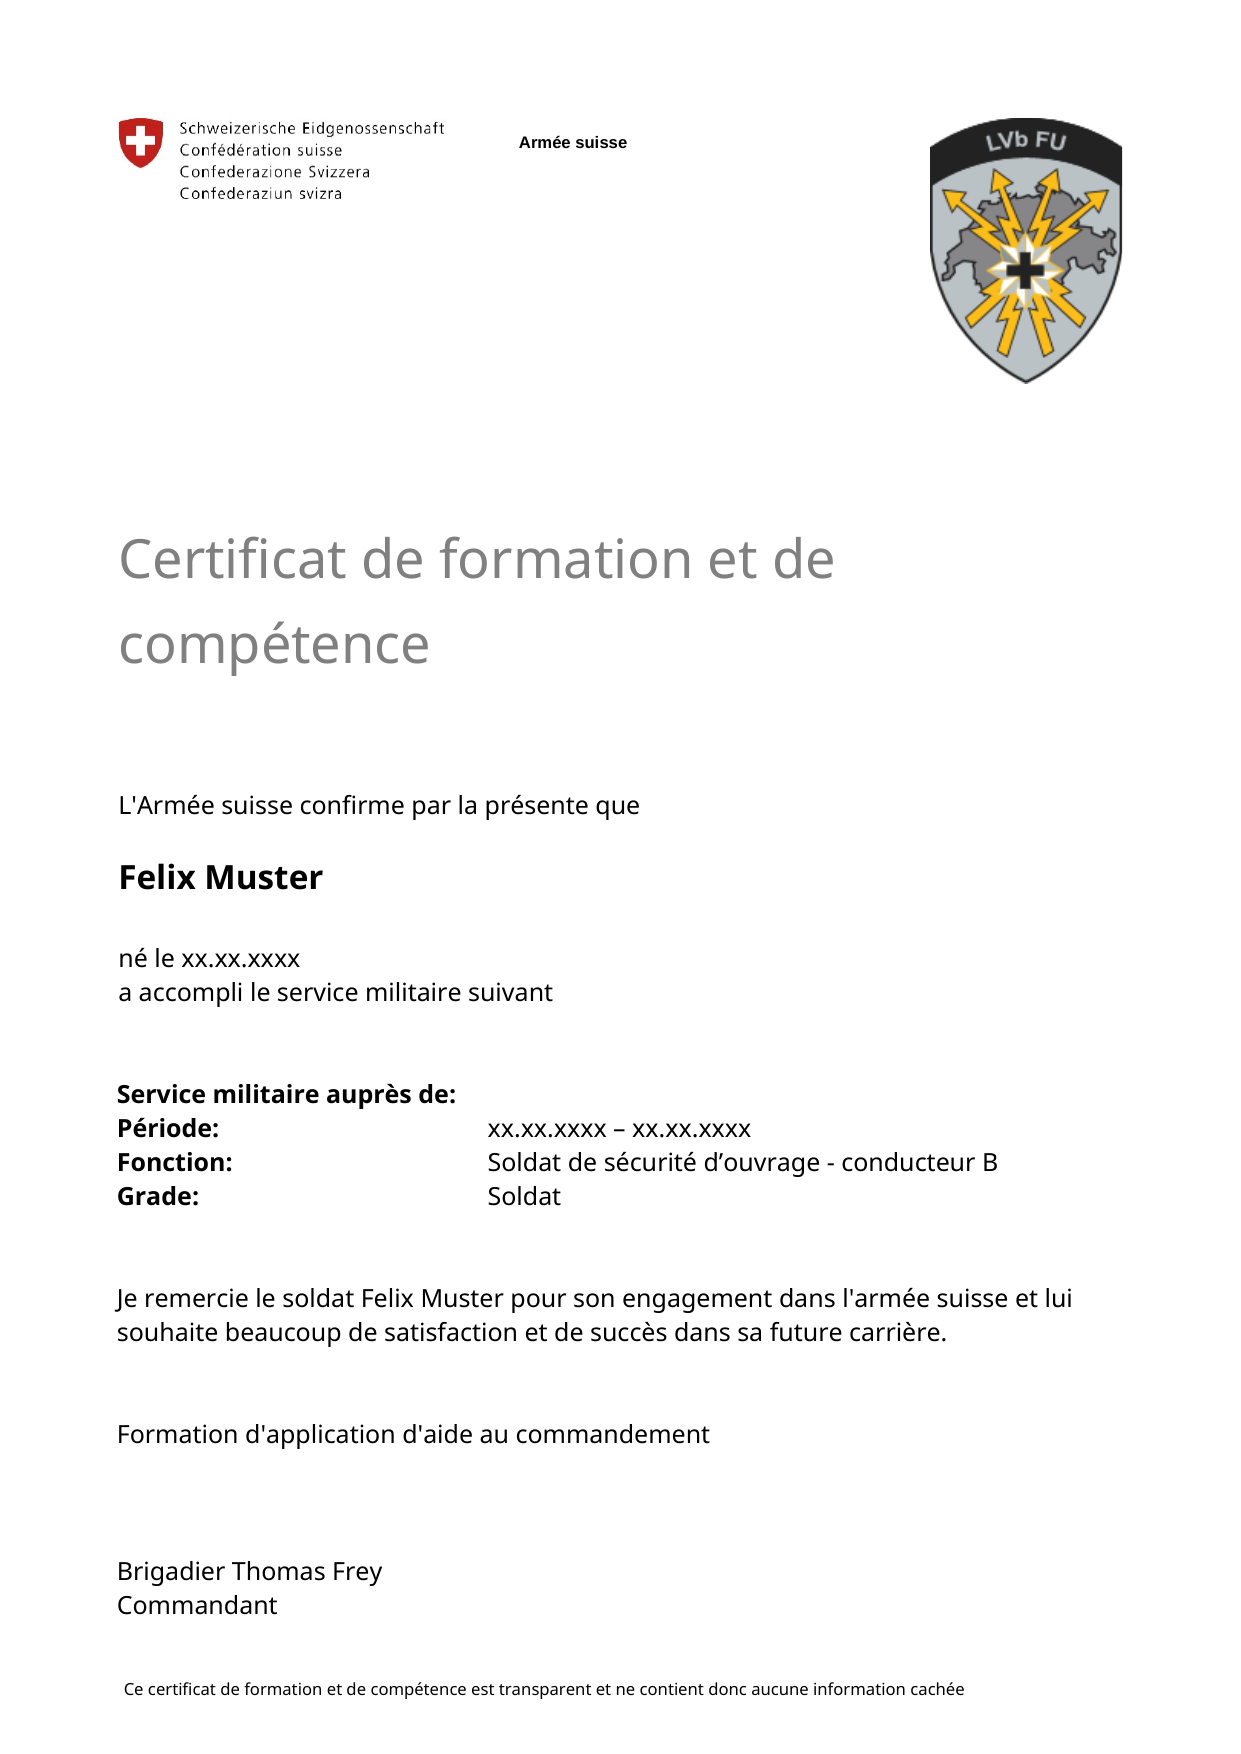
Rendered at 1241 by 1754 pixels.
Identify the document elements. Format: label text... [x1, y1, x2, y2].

text Fonction: Soldat de sécurité d’ouvrage - conducteur B [117, 1144, 1122, 1179]
text Felix Muster [118, 854, 1122, 899]
text a accompli le service militaire suivant [118, 974, 1122, 1008]
text Brigadier Thomas Frey [117, 1553, 1122, 1587]
text Service militaire auprès de: [117, 1076, 1122, 1111]
text L'Armée suisse confirme par la présente que [118, 793, 1122, 820]
picture [930, 118, 1123, 384]
text Grade: Soldat [117, 1179, 1122, 1213]
text Certificat de formation et de compétence [118, 521, 1122, 679]
picture [118, 118, 462, 199]
text Je remercie le soldat Felix Muster pour son engagement dans l'armée suisse et lui souhaite beaucoup de satisfaction et de succès dans sa future carrière. [117, 1247, 1122, 1349]
text Commandant [117, 1587, 1122, 1621]
text Formation d'application d'aide au commandement [117, 1417, 1122, 1451]
text Période: xx.xx.xxxx – xx.xx.xxxx [117, 1111, 1122, 1144]
text né le xx.xx.xxxx [118, 940, 1122, 974]
